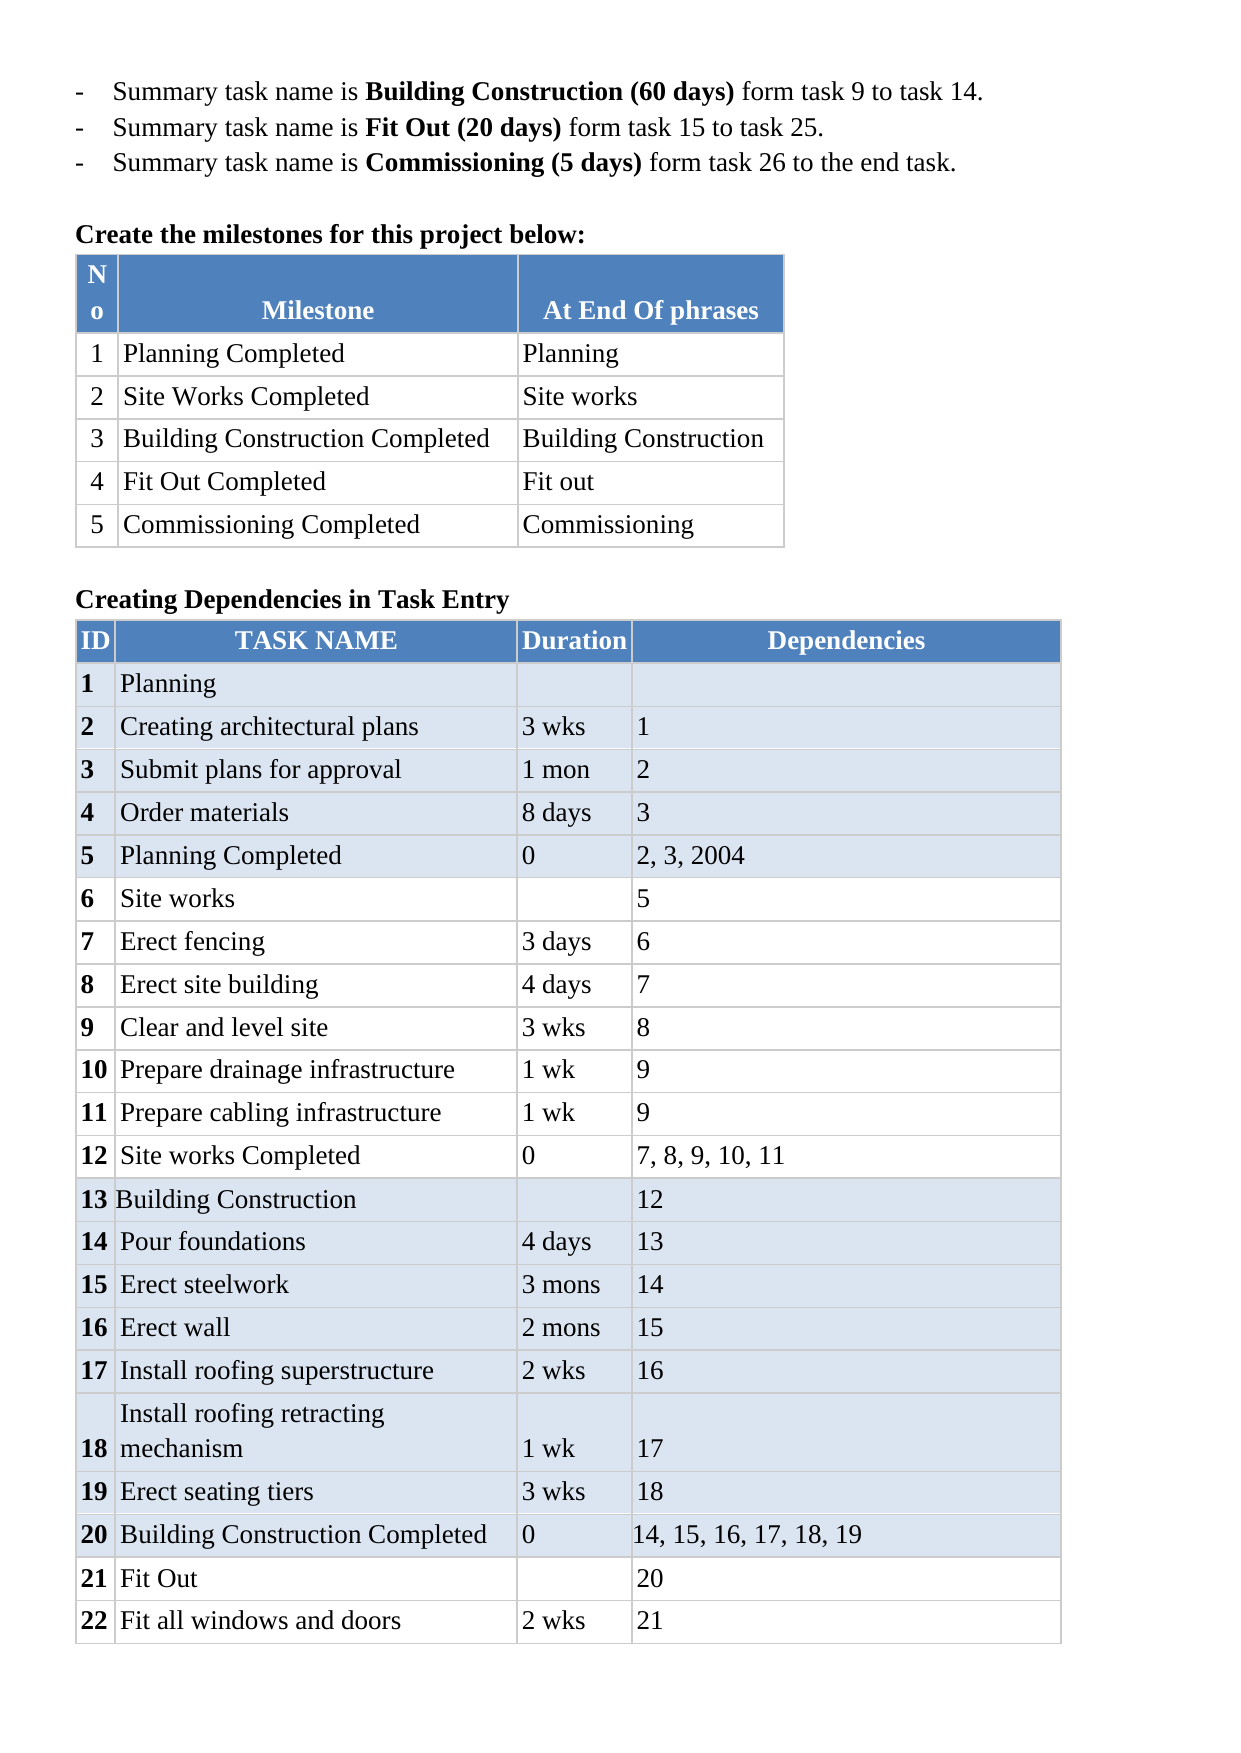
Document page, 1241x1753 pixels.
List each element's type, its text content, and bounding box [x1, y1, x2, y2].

table_cell 15 [77, 1265, 114, 1306]
table_cell 2 wks [518, 1351, 631, 1392]
table_cell 16 [77, 1308, 114, 1349]
table_cell 7, 8, 9, 10, 11 [633, 1136, 1060, 1177]
table_header ID [77, 621, 114, 662]
table_cell 16 [633, 1351, 1060, 1392]
table_cell Prepare cabling infrastructure [116, 1093, 516, 1134]
table_cell 9 [77, 1008, 114, 1049]
table_cell 1 wk [518, 1093, 631, 1134]
list Summary task name is Building Construction (60 days) form task 9 to task 14. [75, 75, 1165, 106]
table_cell 1 wk [518, 1394, 631, 1471]
table_cell 12 [77, 1136, 114, 1177]
table_cell 6 [633, 922, 1060, 963]
table_cell 3 [633, 793, 1060, 834]
table_cell 8 [77, 965, 114, 1006]
table_cell 13 [77, 1179, 114, 1221]
table_cell 4 days [518, 965, 631, 1006]
table_cell 0 [518, 1515, 631, 1556]
table_cell Order materials [116, 793, 516, 834]
table_header Milestone [119, 255, 517, 332]
table_cell Pour foundations [116, 1222, 516, 1264]
table_cell 5 [633, 878, 1060, 920]
table_cell Planning Completed [119, 334, 517, 375]
table_cell 1 [77, 334, 117, 375]
table_cell 14, 15, 16, 17, 18, 19 [633, 1515, 1060, 1556]
table_cell [518, 1179, 631, 1221]
table_cell 12 [633, 1179, 1060, 1221]
table_header At End Of phrases [519, 255, 783, 332]
table_cell Fit Out [116, 1558, 516, 1600]
table_cell 1 mon [518, 750, 631, 791]
table_header TASK NAME [116, 621, 516, 662]
table_cell 13 [633, 1222, 1060, 1264]
table_cell 6 [77, 878, 114, 920]
table_cell 2, 3, 2004 [633, 836, 1060, 877]
table_cell Submit plans for approval [116, 750, 516, 791]
table_cell 2 mons [518, 1308, 631, 1349]
table_cell 17 [633, 1394, 1060, 1471]
table_cell 2 wks [518, 1601, 631, 1643]
table_cell Erect wall [116, 1308, 516, 1349]
table_cell Install roofing retracting mechanism [116, 1394, 516, 1471]
table_cell [518, 664, 631, 706]
table_cell 14 [633, 1265, 1060, 1306]
table_cell 7 [633, 965, 1060, 1006]
list Summary task name is Commissioning (5 days) form task 26 to the end task. [75, 146, 1165, 178]
table_cell Fit Out Completed [119, 462, 517, 503]
table_cell Erect steelwork [116, 1265, 516, 1306]
table_cell Planning [519, 334, 783, 375]
table_cell 22 [77, 1601, 114, 1643]
table_cell 3 wks [518, 1472, 631, 1513]
table_cell 1 wk [518, 1051, 631, 1092]
table_cell 8 days [518, 793, 631, 834]
table_cell Planning Completed [116, 836, 516, 877]
table_cell 0 [518, 836, 631, 877]
table_cell 4 [77, 462, 117, 503]
table_cell Building Construction Completed [116, 1515, 516, 1556]
table_cell 9 [633, 1051, 1060, 1092]
table_cell Site Works Completed [119, 377, 517, 418]
table_cell Building Construction Completed [119, 420, 517, 461]
table_cell 5 [77, 505, 117, 546]
table_cell 21 [633, 1601, 1060, 1643]
table_cell 3 [77, 420, 117, 461]
table_cell [518, 878, 631, 920]
table_cell 7 [77, 922, 114, 963]
table_cell Fit all windows and doors [116, 1601, 516, 1643]
table_cell Building Construction [519, 420, 783, 461]
table_cell Prepare drainage infrastructure [116, 1051, 516, 1092]
table_cell 18 [633, 1472, 1060, 1513]
table_cell Commissioning Completed [119, 505, 517, 546]
table_cell 8 [633, 1008, 1060, 1049]
table_cell 0 [518, 1136, 631, 1177]
table_cell Clear and level site [116, 1008, 516, 1049]
table_cell 21 [77, 1558, 114, 1600]
table_cell 15 [633, 1308, 1060, 1349]
list Summary task name is Fit Out (20 days) form task 15 to task 25. [75, 111, 1165, 142]
table_cell Commissioning [519, 505, 783, 546]
table_cell 3 [77, 750, 114, 791]
table_cell 20 [77, 1515, 114, 1556]
table_cell [633, 664, 1060, 706]
table_cell Site works Completed [116, 1136, 516, 1177]
table_cell 20 [633, 1558, 1060, 1600]
table_cell 4 days [518, 1222, 631, 1264]
table_cell Erect fencing [116, 922, 516, 963]
table_cell 11 [77, 1093, 114, 1134]
table_cell 3 wks [518, 707, 631, 748]
table_cell Erect seating tiers [116, 1472, 516, 1513]
table_cell 19 [77, 1472, 114, 1513]
table_cell 3 wks [518, 1008, 631, 1049]
table_cell 10 [77, 1051, 114, 1092]
table_cell 5 [77, 836, 114, 877]
table_header No [77, 255, 117, 332]
table_cell Site works [519, 377, 783, 418]
table_cell 3 mons [518, 1265, 631, 1306]
table_cell Install roofing superstructure [116, 1351, 516, 1392]
table_cell 2 [633, 750, 1060, 791]
table_cell [518, 1558, 631, 1600]
table_cell Fit out [519, 462, 783, 503]
table_cell 17 [77, 1351, 114, 1392]
text Create the milestones for this project below: [75, 218, 1165, 249]
table_cell Creating architectural plans [116, 707, 516, 748]
table_header Duration [518, 621, 631, 662]
table_cell Building Construction [116, 1179, 516, 1221]
table_cell Erect site building [116, 965, 516, 1006]
table_cell 1 [633, 707, 1060, 748]
table_cell Site works [116, 878, 516, 920]
table_cell Planning [116, 664, 516, 706]
table_cell 18 [77, 1394, 114, 1471]
table_cell 4 [77, 793, 114, 834]
table_cell 2 [77, 707, 114, 748]
text Creating Dependencies in Task Entry [75, 583, 1165, 615]
table_cell 2 [77, 377, 117, 418]
table_cell 14 [77, 1222, 114, 1264]
table_cell 9 [633, 1093, 1060, 1134]
table_header Dependencies [633, 621, 1060, 662]
table_cell 3 days [518, 922, 631, 963]
table_cell 1 [77, 664, 114, 706]
